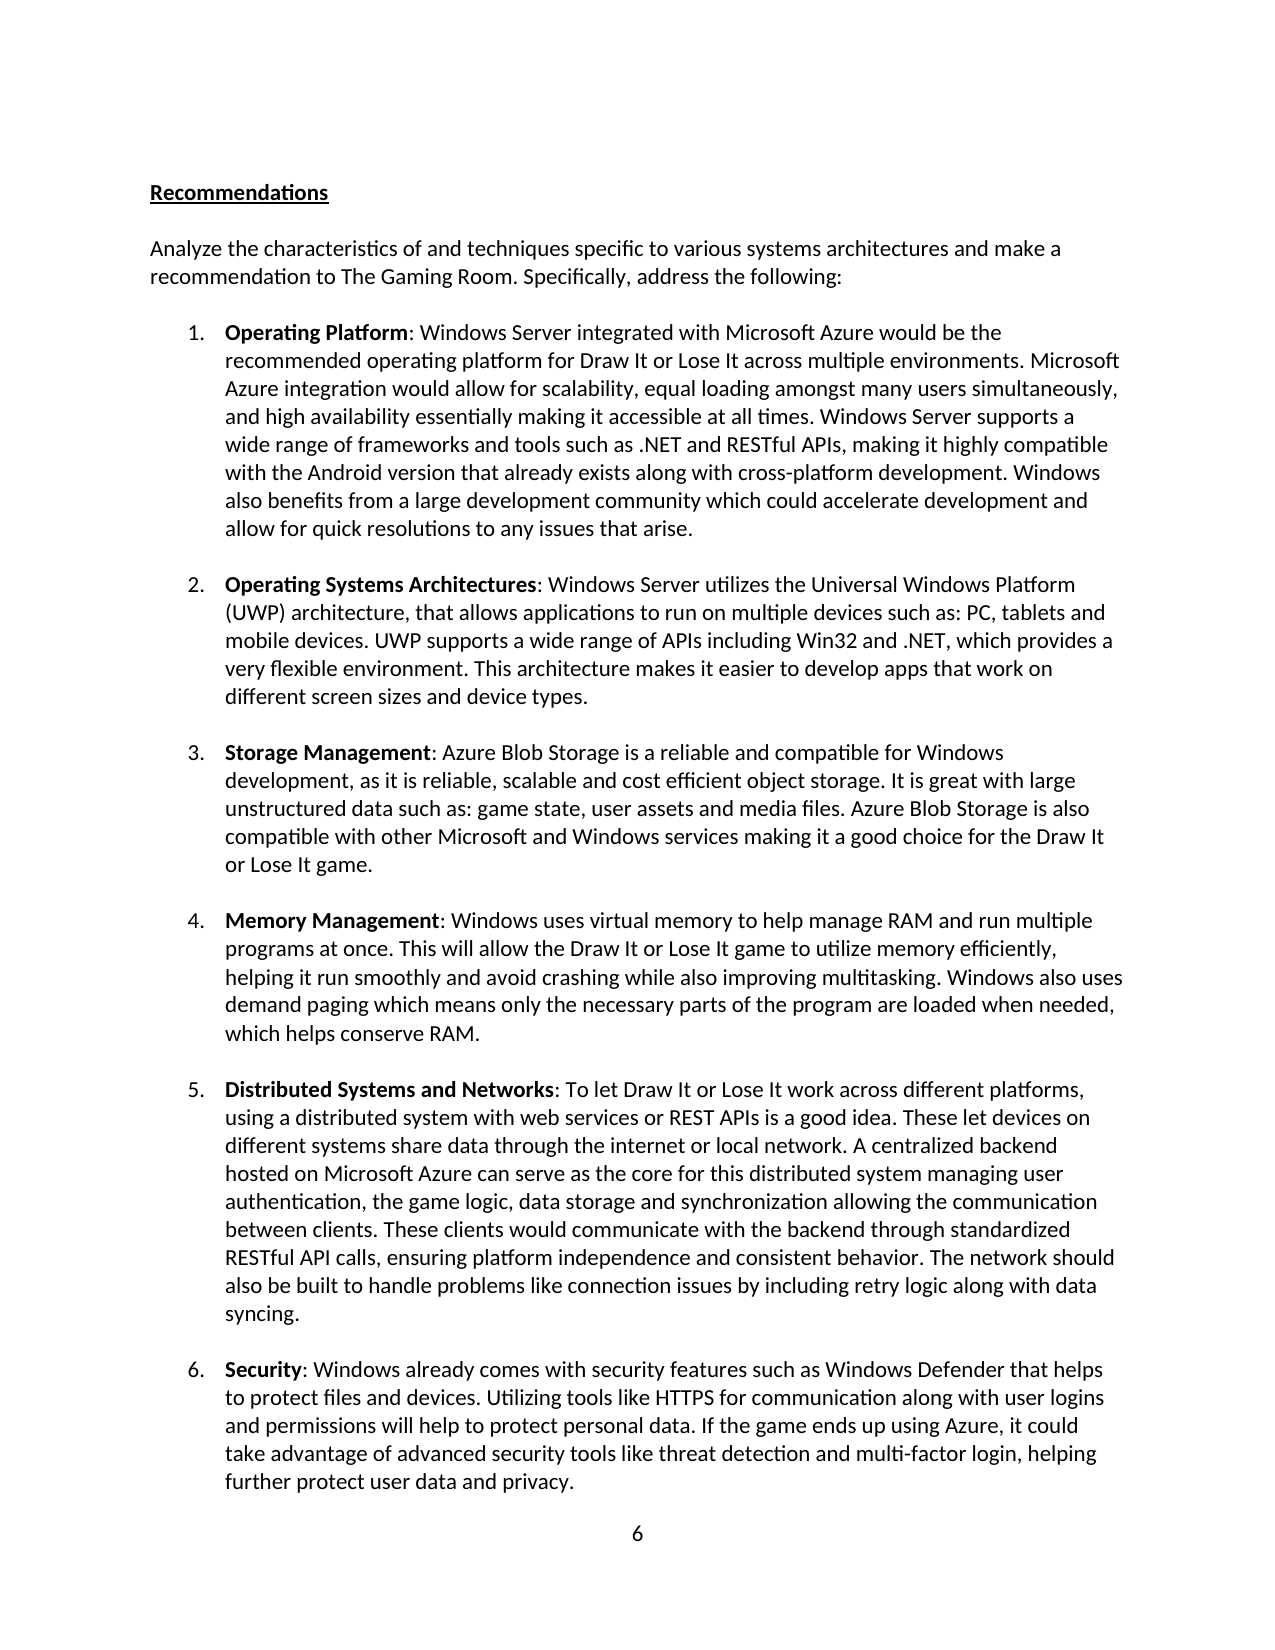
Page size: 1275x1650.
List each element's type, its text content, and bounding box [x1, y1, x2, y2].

list Memory Management: Windows uses virtual memory to help manage RAM and run multiple programs at once. This will allow the Draw It or Lose It game to utilize memory efficiently, helping it run smoothly and avoid crashing while also improving multitasking. Windows also uses demand paging which means only the necessary parts of the program are loaded when needed, which helps conserve RAM. [187, 907, 1125, 1047]
list Storage Management: Azure Blob Storage is a reliable and compatible for Windows development, as it is reliable, scalable and cost efficient object storage. It is great with large unstructured data such as: game state, user assets and media files. Azure Blob Storage is also compatible with other Microsoft and Windows services making it a good choice for the Draw It or Lose It game. [187, 738, 1125, 878]
list Security: Windows already comes with security features such as Windows Defender that helps to protect files and devices. Utilizing tools like HTTPS for communication along with user logins and permissions will help to protect personal data. If the game ends up using Azure, it could take advantage of advanced security tools like threat detection and multi-factor login, helping further protect user data and privacy. [187, 1355, 1125, 1495]
list Operating Platform: Windows Server integrated with Microsoft Azure would be the recommended operating platform for Draw It or Lose It across multiple environments. Microsoft Azure integration would allow for scalability, equal loading amongst many users simultaneously, and high availability essentially making it accessible at all times. Windows Server supports a wide range of frameworks and tools such as .NET and RESTful APIs, making it highly compatible with the Android version that already exists along with cross-platform development. Windows also benefits from a large development community which could accelerate development and allow for quick resolutions to any issues that arise. [187, 318, 1125, 542]
list Operating Systems Architectures: Windows Server utilizes the Universal Windows Platform (UWP) architecture, that allows applications to run on multiple devices such as: PC, tablets and mobile devices. UWP supports a wide range of APIs including Win32 and .NET, which provides a very flexible environment. This architecture makes it easier to develop apps that work on different screen sizes and device types. [187, 570, 1125, 710]
list Distributed Systems and Networks: To let Draw It or Lose It work across different platforms, using a distributed system with web services or REST APIs is a good idea. These let devices on different systems share data through the internet or local network. A centralized backend hosted on Microsoft Azure can serve as the core for this distributed system managing user authentication, the game logic, data storage and synchronization allowing the communication between clients. These clients would communicate with the backend through standardized RESTful API calls, ensuring platform independence and consistent behavior. The network should also be built to handle problems like connection issues by including retry logic along with data syncing. [187, 1075, 1125, 1327]
text Analyze the characteristics of and techniques specific to various systems architectures and make a recommendation to The Gaming Room. Specifically, address the following: [150, 234, 1125, 290]
subtitle Recommendations [150, 178, 1125, 206]
